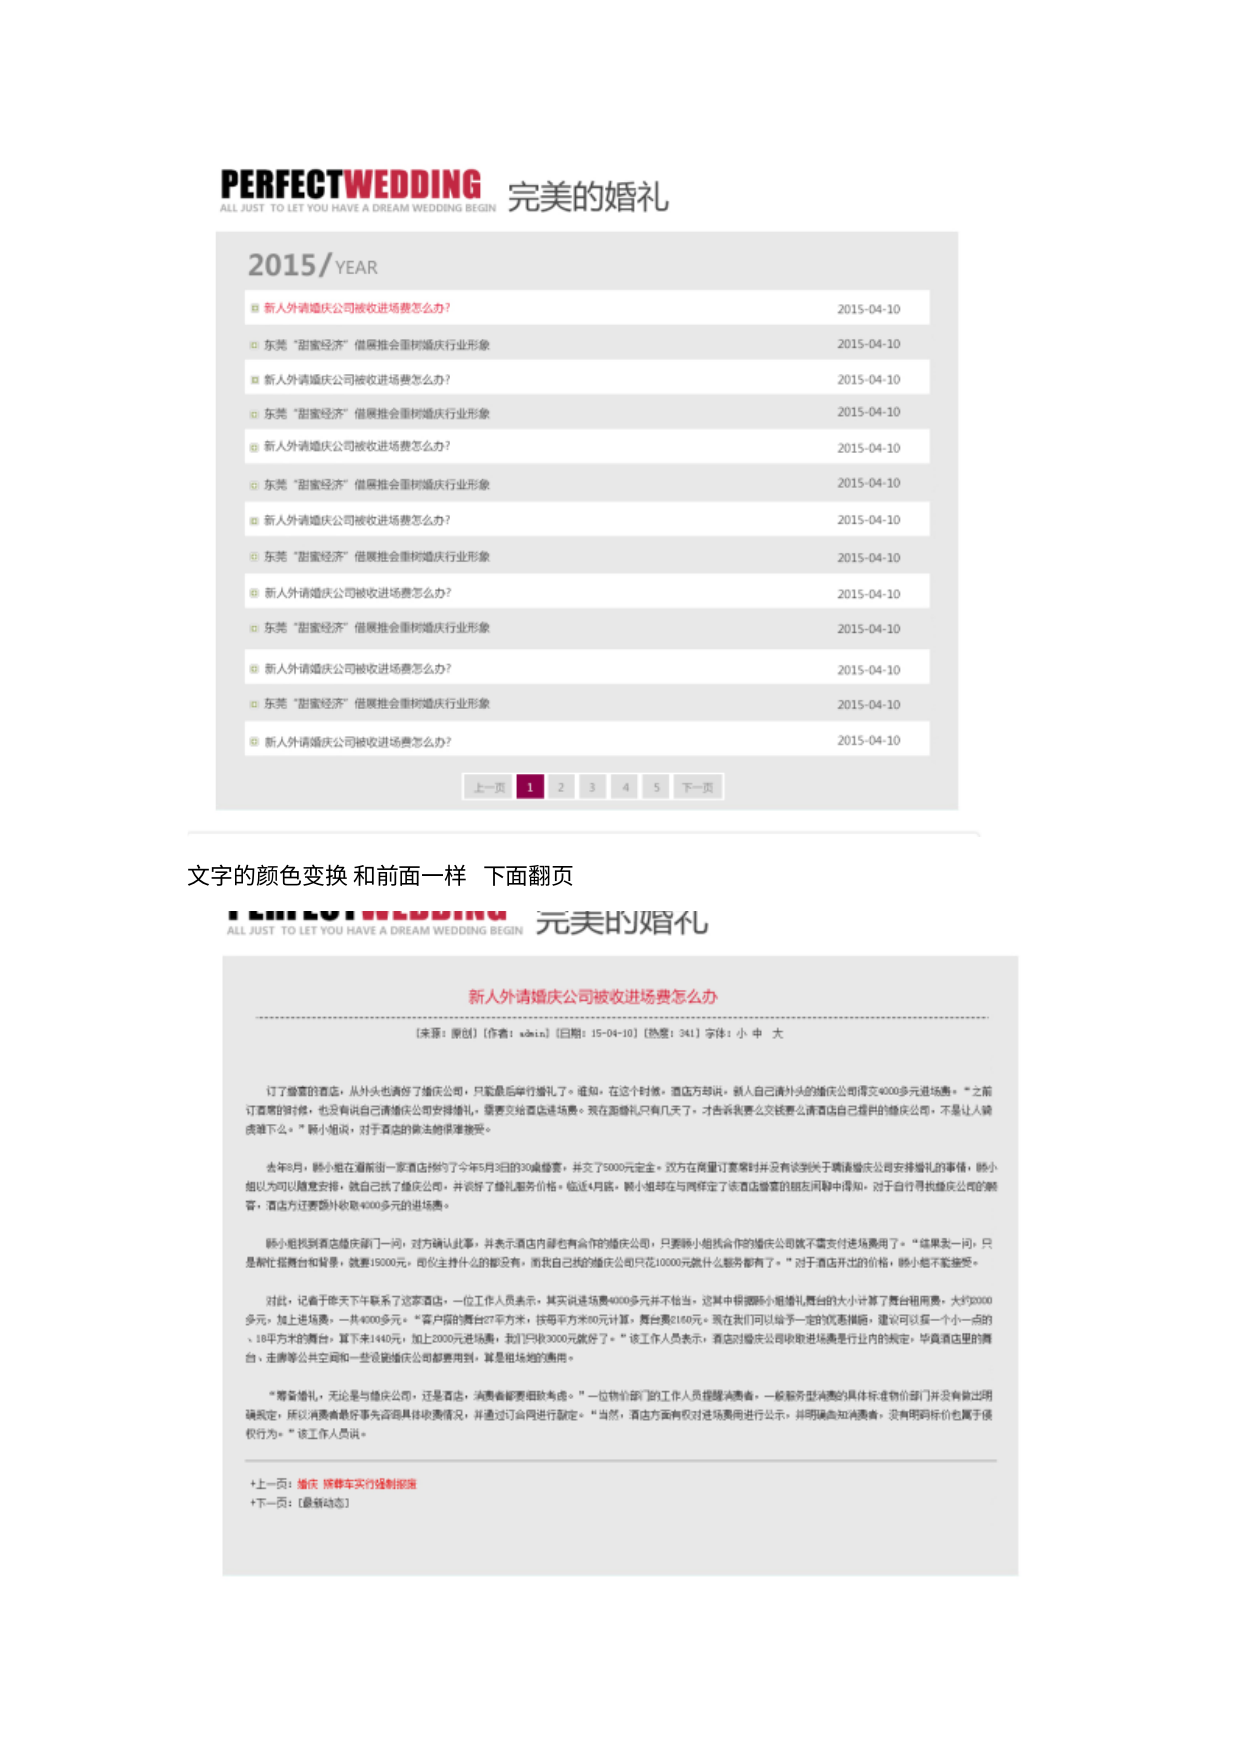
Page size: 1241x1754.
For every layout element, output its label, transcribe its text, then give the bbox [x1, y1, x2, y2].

picture [187, 911, 1053, 1586]
picture [187, 150, 1053, 837]
text 文字的颜色变换 和前面一样 下面翻页 [187, 857, 1053, 891]
